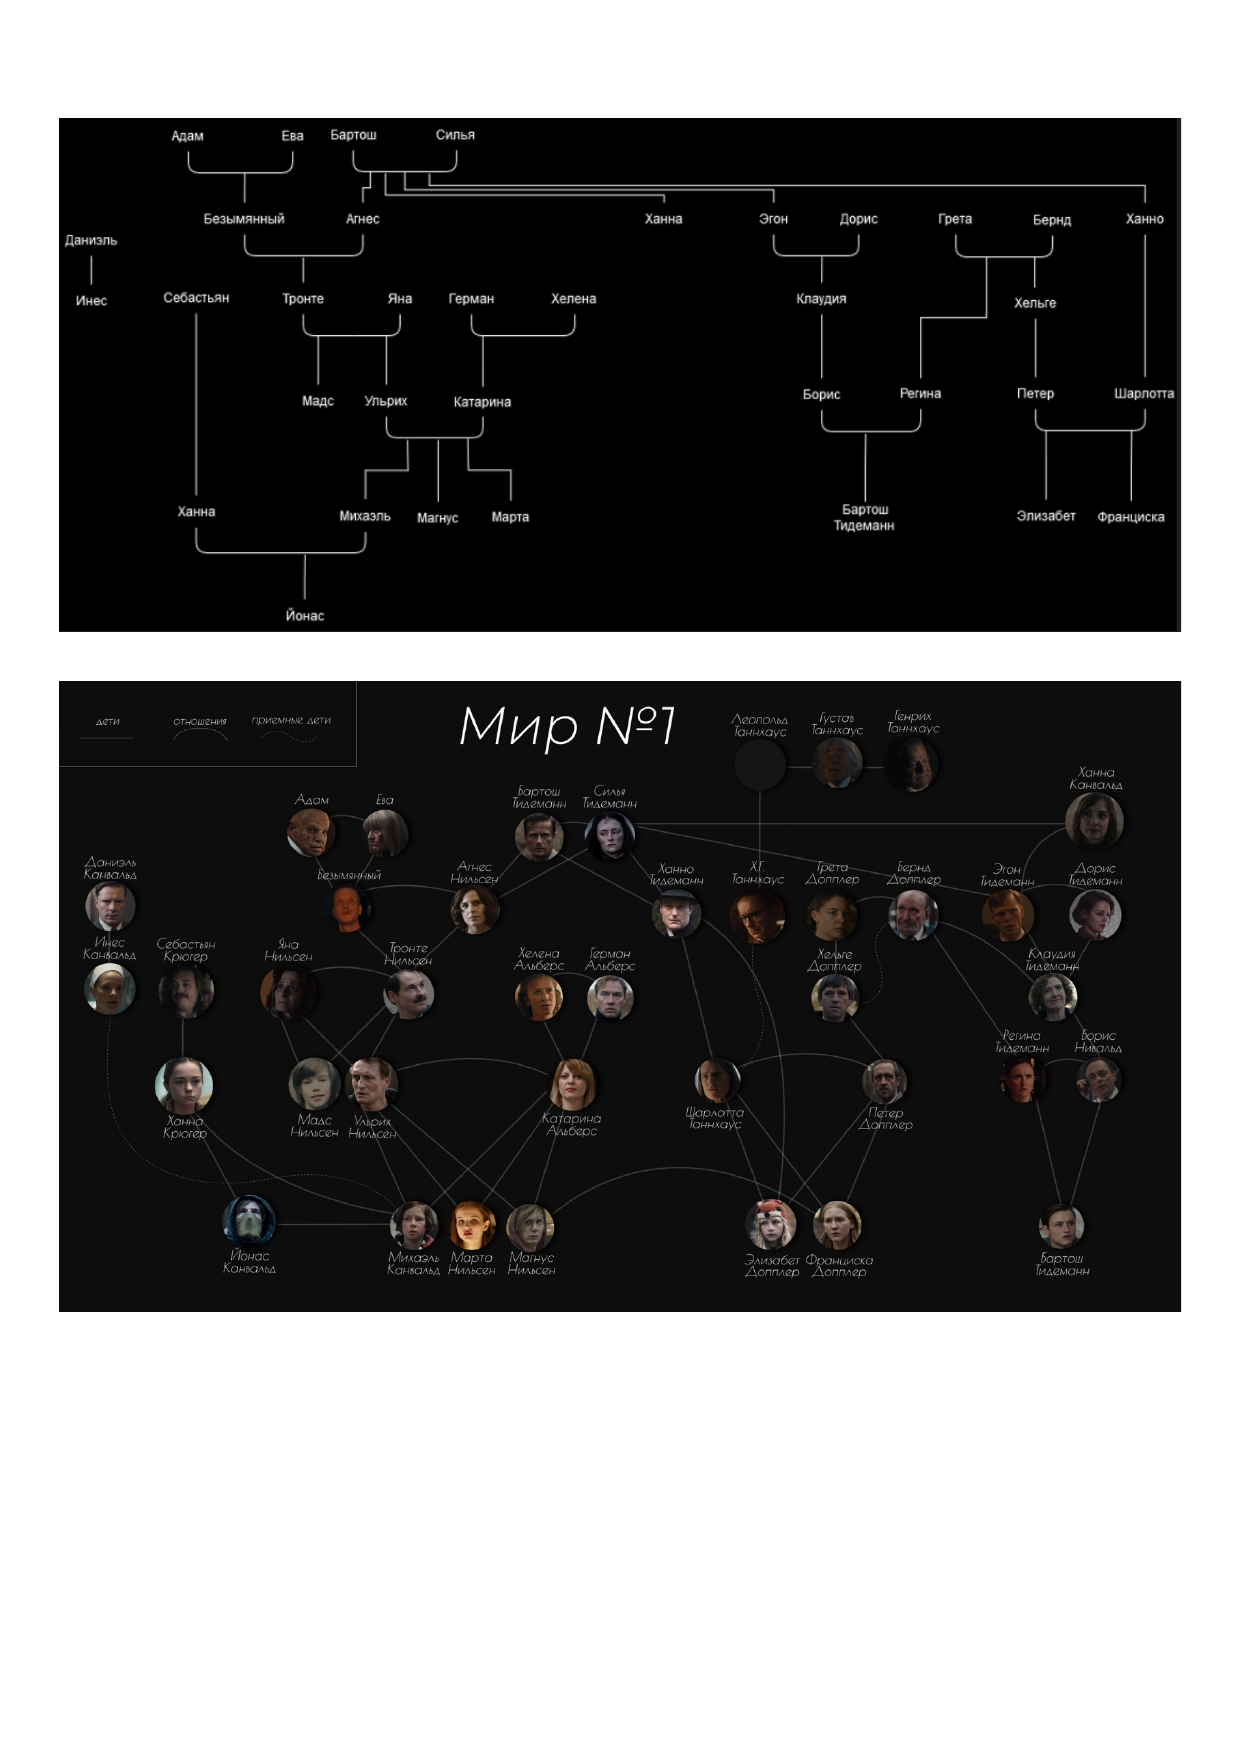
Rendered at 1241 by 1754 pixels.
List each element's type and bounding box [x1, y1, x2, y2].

picture [59, 118, 1182, 632]
picture [59, 681, 1182, 1312]
